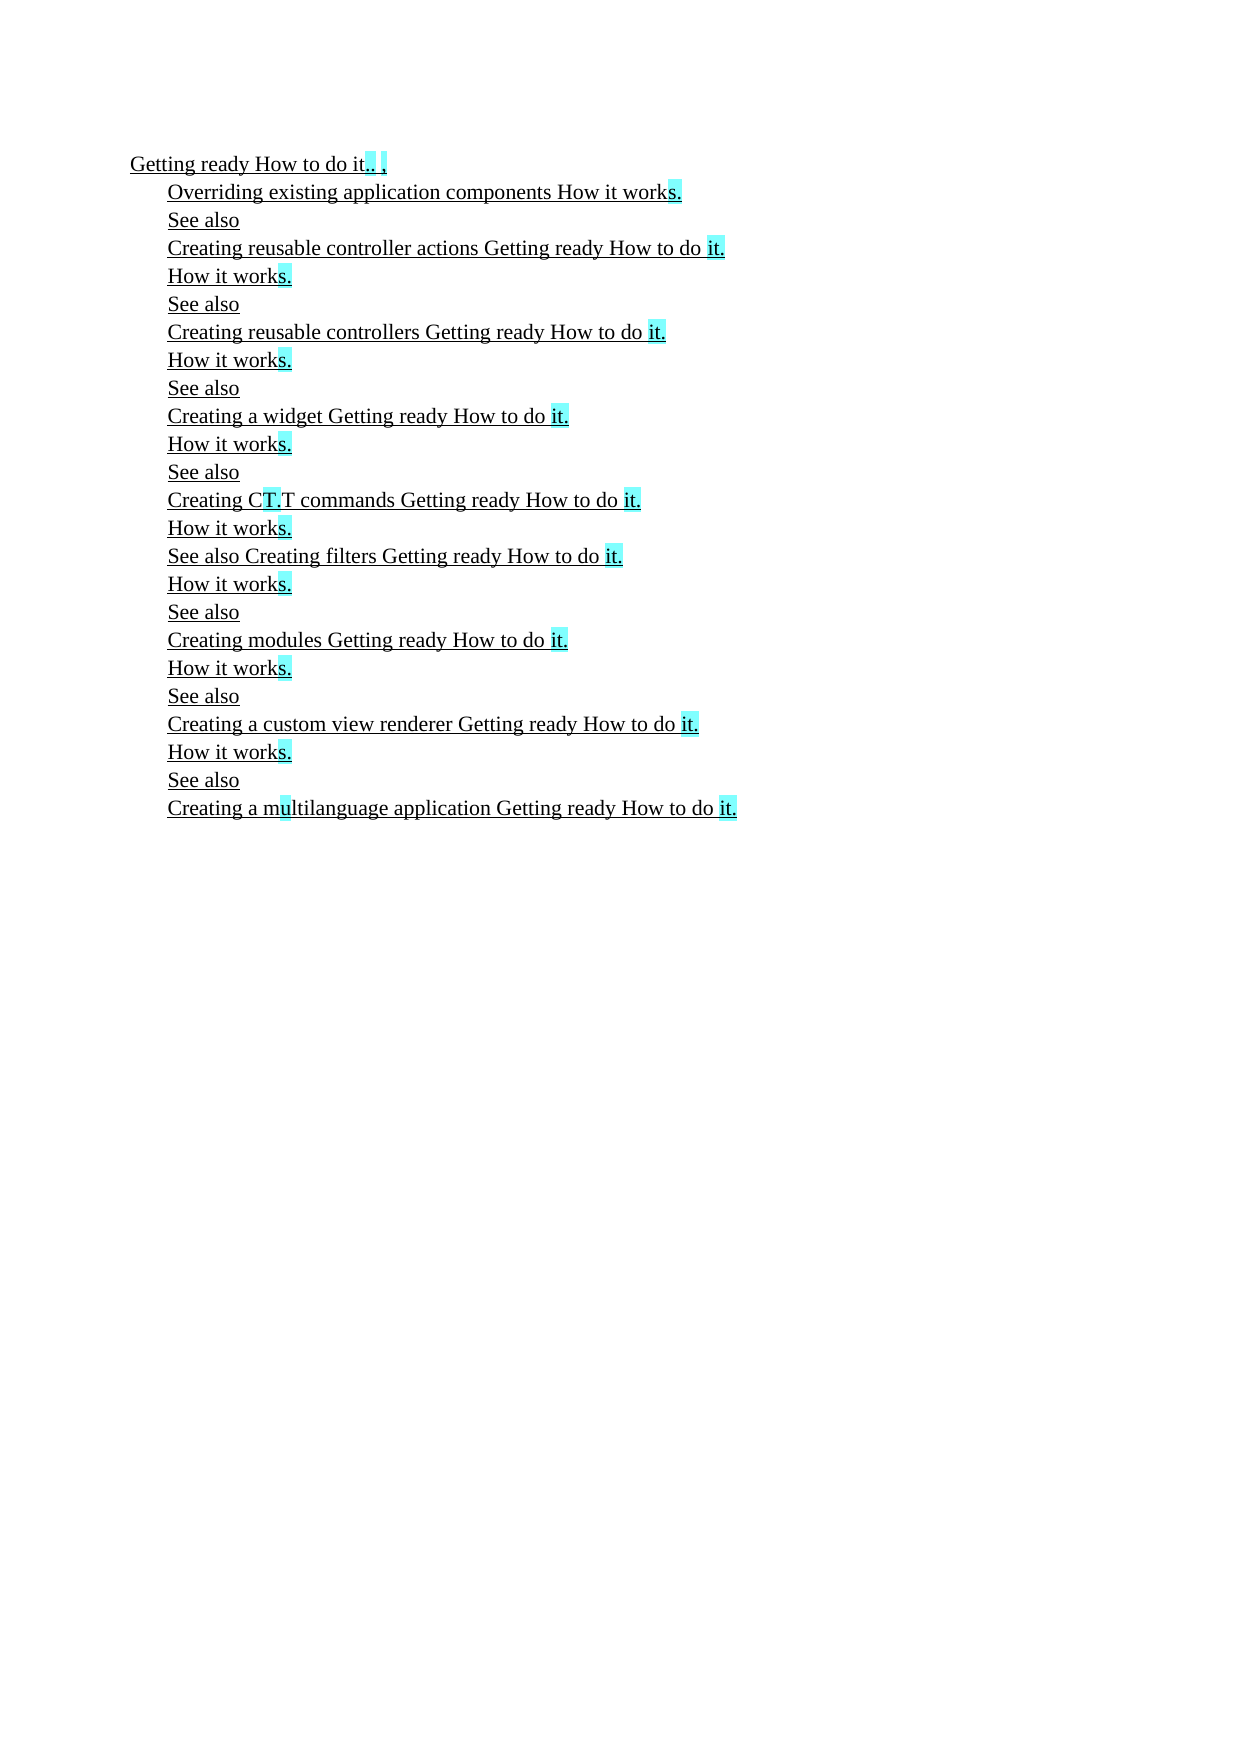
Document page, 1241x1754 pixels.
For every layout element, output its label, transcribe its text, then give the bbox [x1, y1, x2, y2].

text Creating a multilanguage application Getting ready How to do it. [167, 793, 1131, 821]
text Creating reusable controller actions Getting ready How to do it. [167, 233, 1131, 261]
text How it works. [130, 513, 1131, 541]
text Creating CT.T commands Getting ready How to do it. [167, 485, 1131, 513]
text How it works. [130, 737, 1131, 765]
text Creating a custom view renderer Getting ready How to do it. [167, 709, 1131, 737]
text How it works. [130, 429, 1131, 457]
text See also [130, 205, 1131, 233]
text How it works. [130, 345, 1131, 373]
text Creating a widget Getting ready How to do it. [167, 401, 1131, 429]
text See also [130, 373, 1131, 401]
text See also [130, 765, 1131, 793]
text See also Creating filters Getting ready How to do it. [130, 541, 1131, 569]
text See also [130, 681, 1131, 709]
text Creating reusable controllers Getting ready How to do it. [167, 317, 1131, 345]
text See also [130, 289, 1131, 317]
text Overriding existing application components How it works. [130, 177, 1131, 205]
text How it works. [130, 569, 1131, 597]
text See also [130, 457, 1131, 485]
text How it works. [130, 261, 1131, 289]
text See also [130, 597, 1131, 625]
text How it works. [130, 653, 1131, 681]
text Getting ready How to do it.. , [130, 149, 1131, 177]
text Creating modules Getting ready How to do it. [167, 625, 1131, 653]
